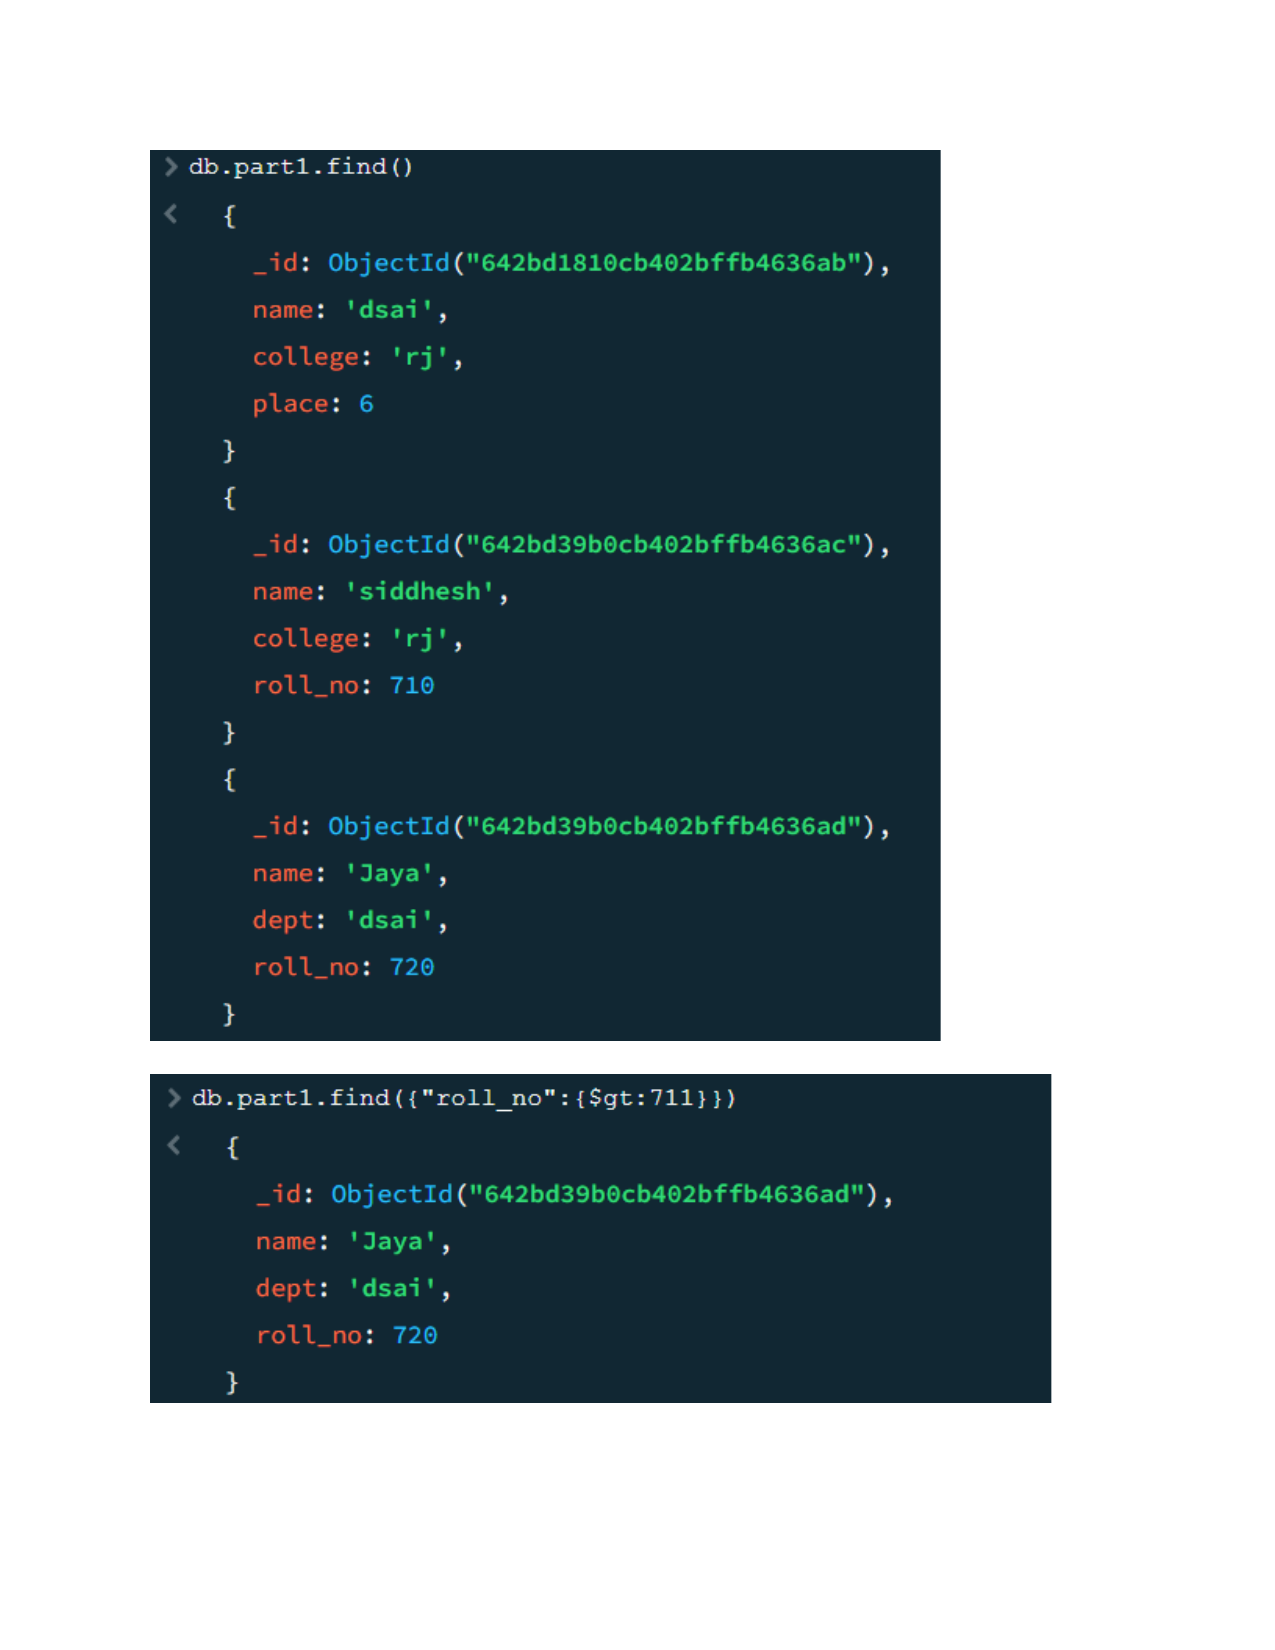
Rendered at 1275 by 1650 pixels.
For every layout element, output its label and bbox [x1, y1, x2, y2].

picture [150, 1074, 1052, 1403]
picture [150, 150, 941, 1041]
